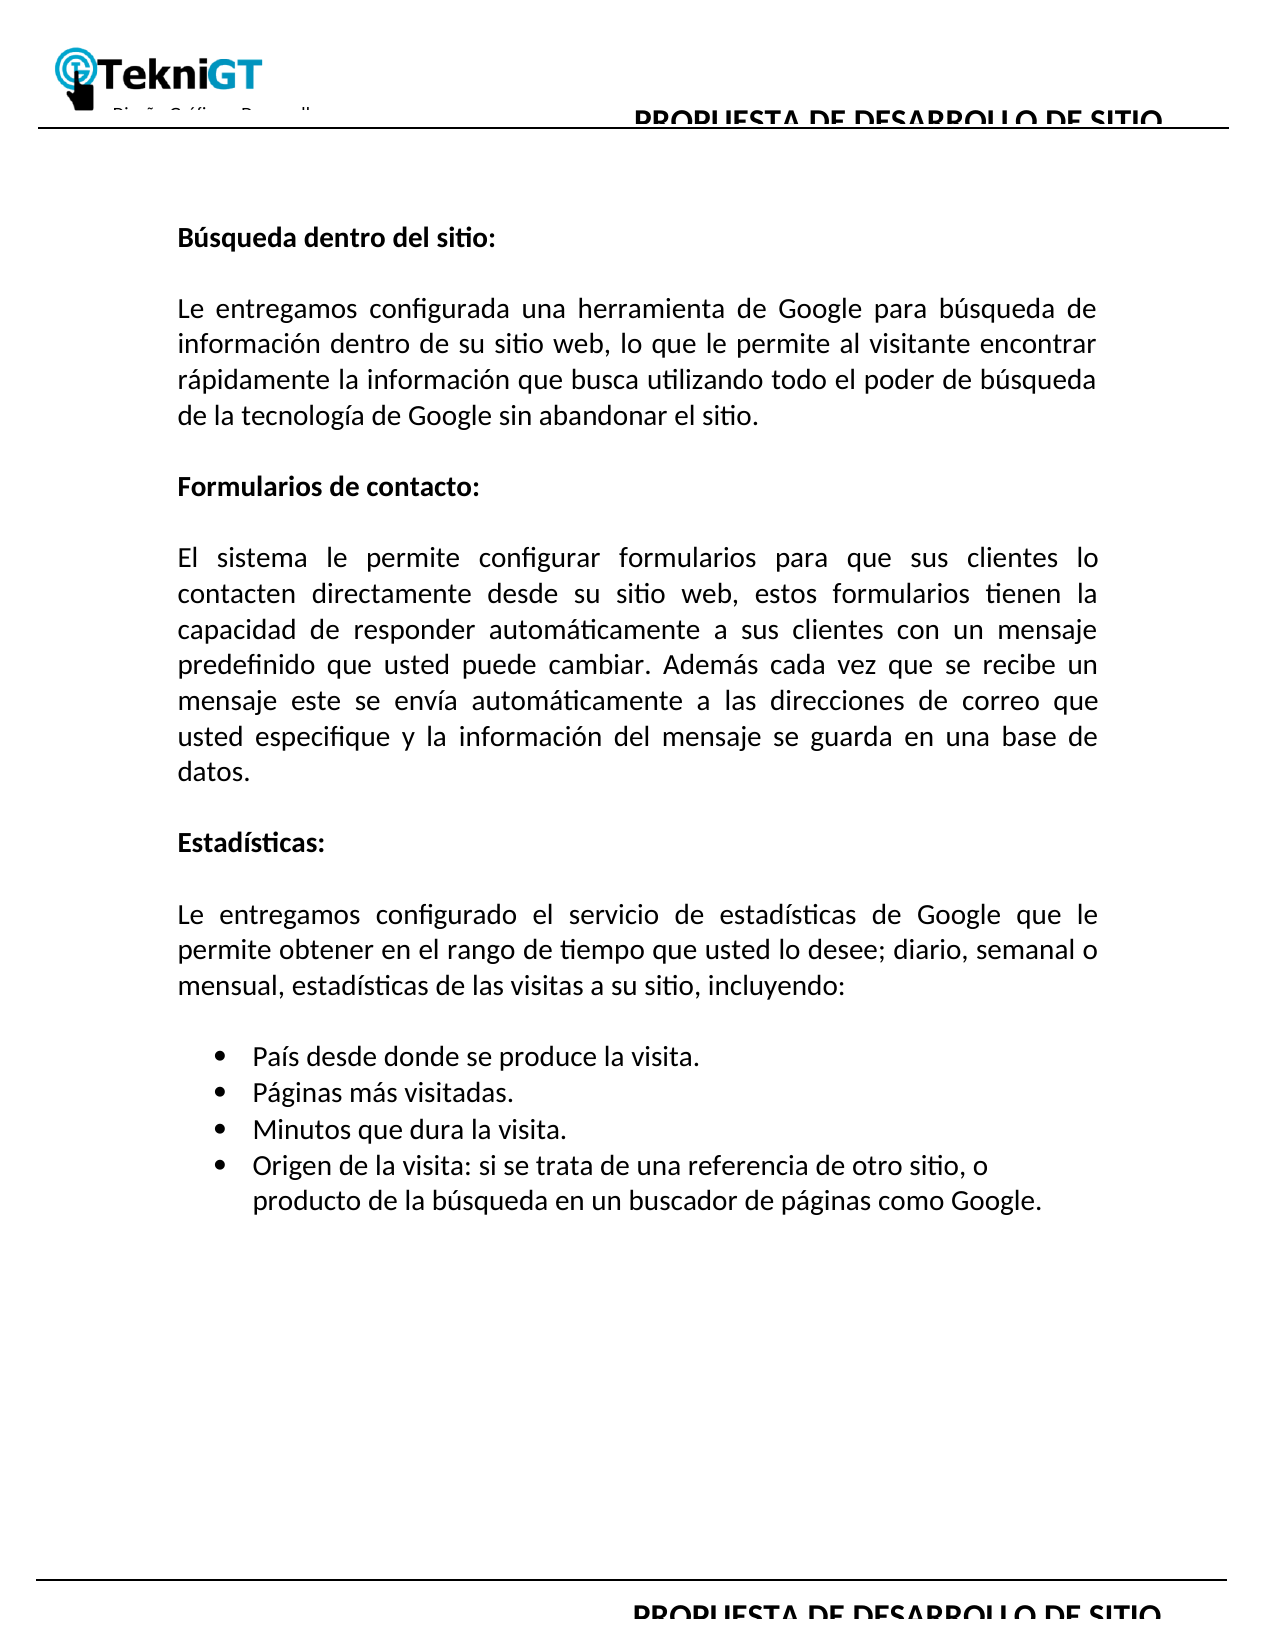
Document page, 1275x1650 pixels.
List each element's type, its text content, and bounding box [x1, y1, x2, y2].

subtitle Búsqueda dentro del sitio: [177, 219, 1246, 254]
text Le entregamos configurado el servicio de estadísticas de Google que le permite obtener en el rango de tiempo que usted lo desee; diario, semanal o mensual, estadísticas de las visitas a su sitio, incluyendo: [177, 896, 1098, 1003]
text El sistema le permite configurar formularios para que sus clientes lo contacten directamente desde su sitio web, estos formularios tienen la capacidad de responder automáticamente a sus clientes con un mensaje predefinido que usted puede cambiar. Además cada vez que se recibe un mensaje este se envía automáticamente a las direcciones de correo que usted especifique y la información del mensaje se guarda en una base de datos. [177, 539, 1098, 789]
list Páginas más visitadas. [215, 1074, 1246, 1109]
subtitle Formularios de contacto: [177, 468, 1246, 504]
list Minutos que dura la visita. [215, 1109, 1246, 1147]
picture [54, 46, 263, 111]
list País desde donde se produce la visita. [215, 1038, 1246, 1074]
subtitle Estadísticas: [177, 824, 1246, 860]
list Origen de la visita: si se trata de una referencia de otro sitio, o producto de la búsqueda en un buscador de páginas como Google. [215, 1147, 1098, 1218]
text Le entregamos configurada una herramienta de Google para búsqueda de información dentro de su sitio web, lo que le permite al visitante encontrar rápidamente la información que busca utilizando todo el poder de búsqueda de la tecnología de Google sin abandonar el sitio. [177, 290, 1098, 432]
